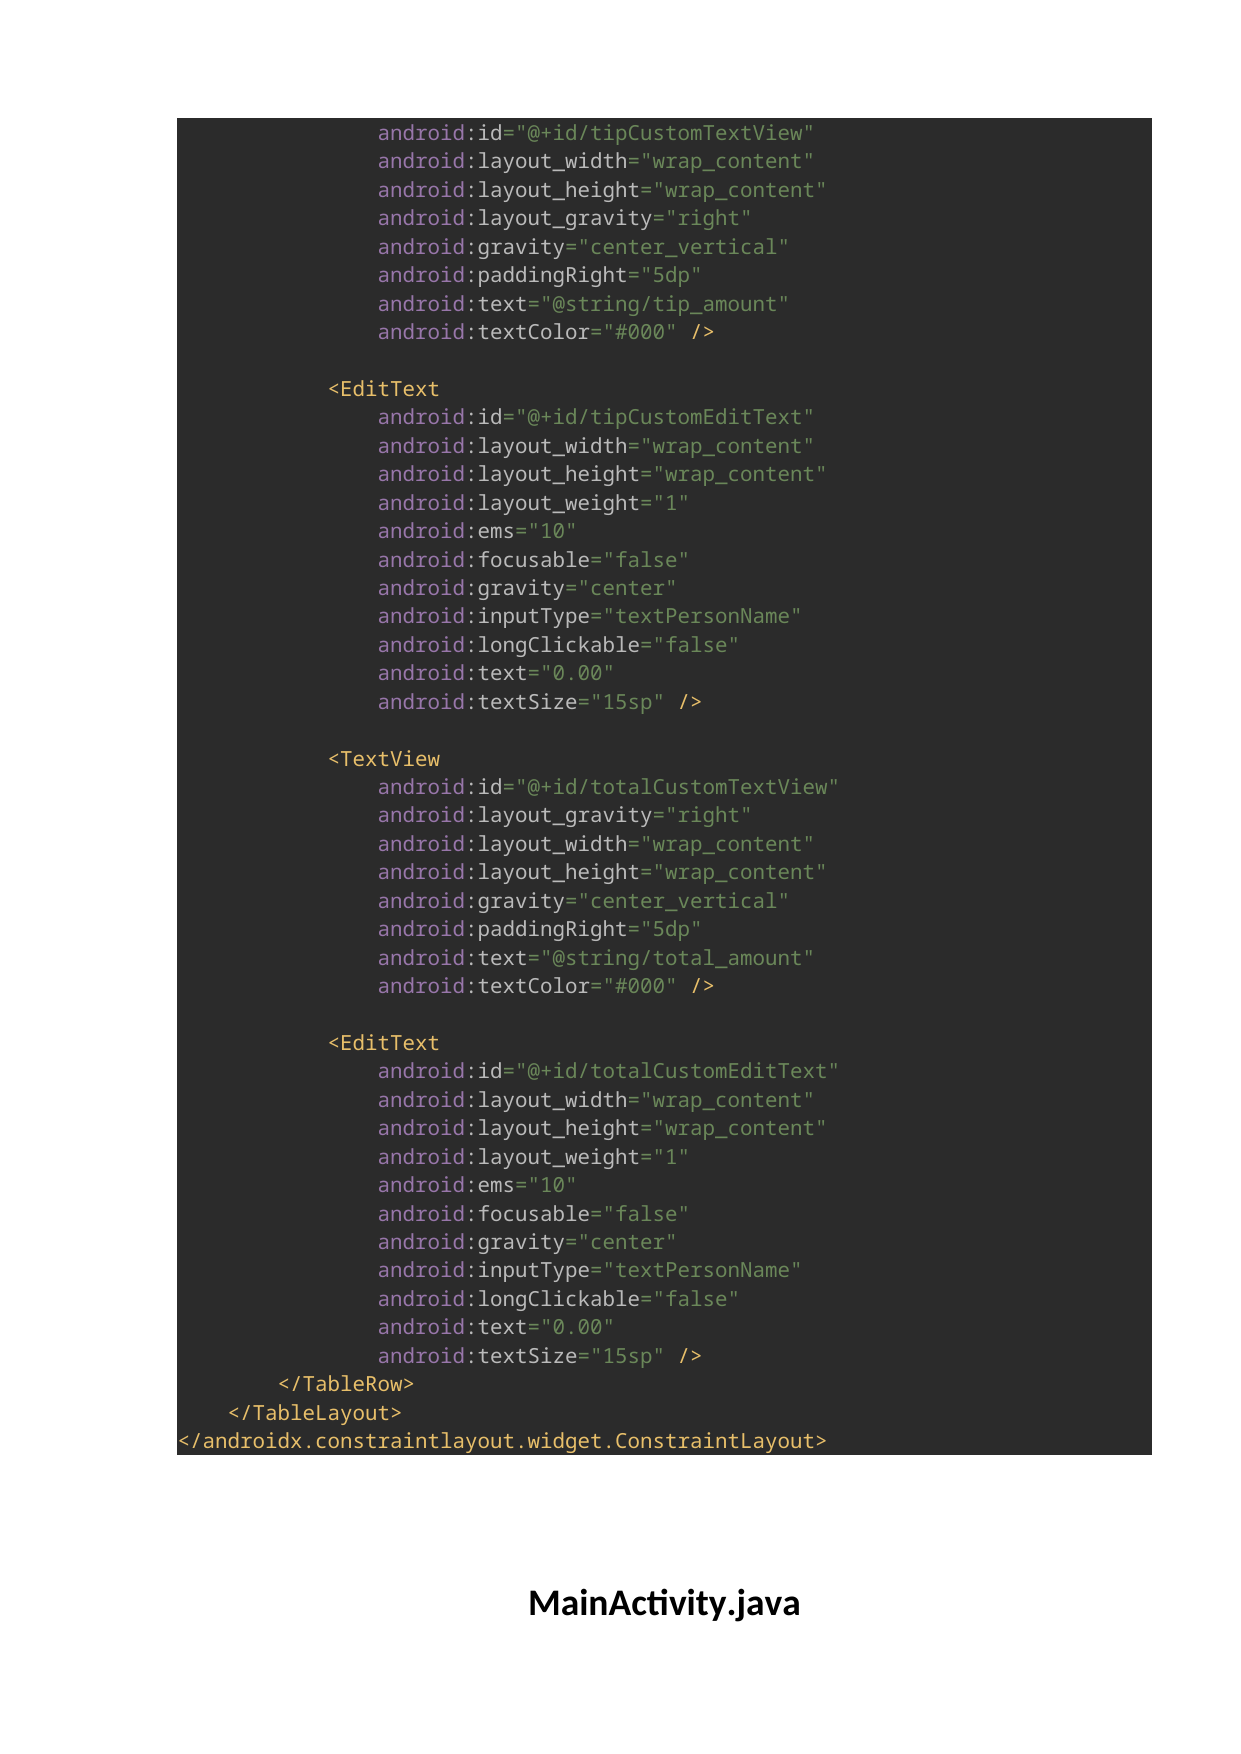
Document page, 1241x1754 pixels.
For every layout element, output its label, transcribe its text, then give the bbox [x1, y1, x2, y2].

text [177, 118, 1152, 1455]
text MainActivity.java [177, 1579, 1152, 1624]
